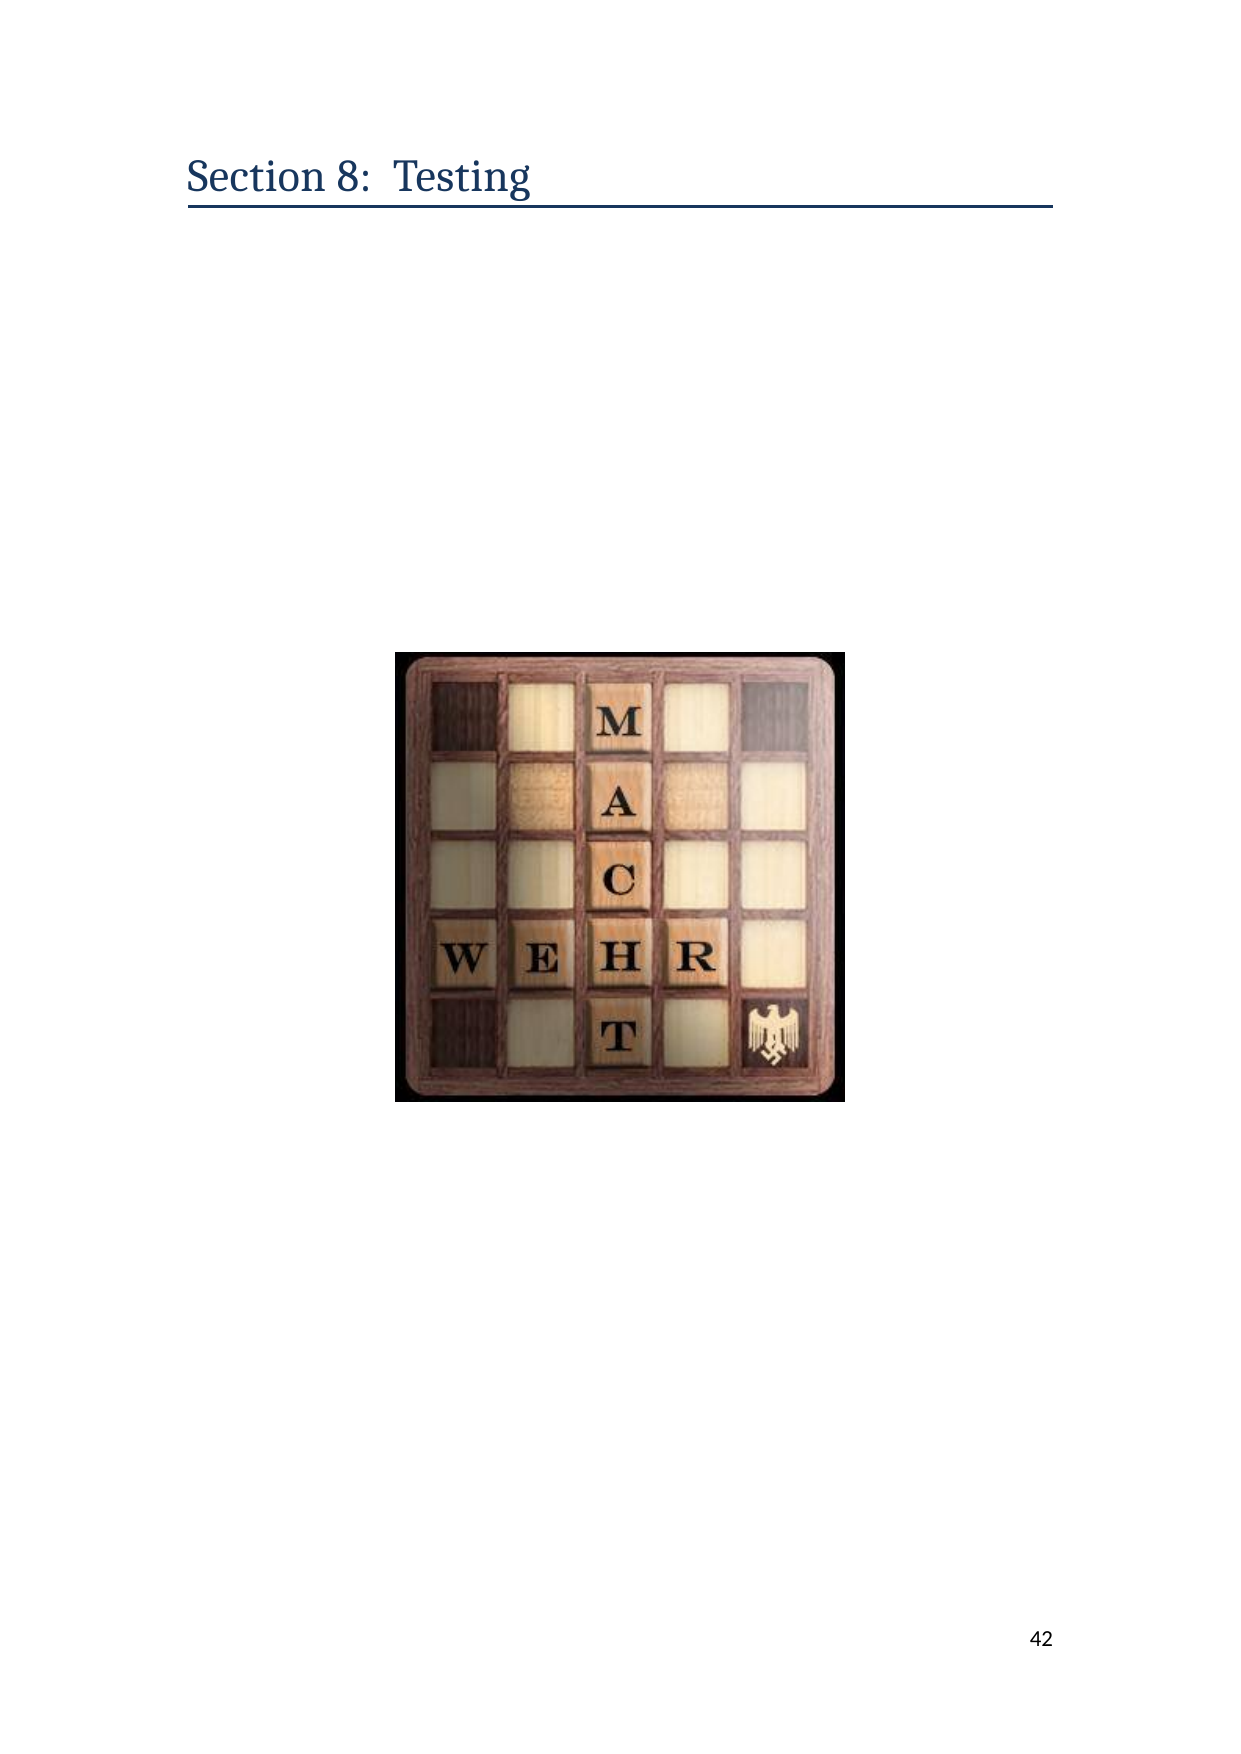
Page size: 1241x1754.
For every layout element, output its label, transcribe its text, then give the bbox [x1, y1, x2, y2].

title Section 8: Testing [187, 150, 1053, 208]
picture [395, 652, 845, 1102]
